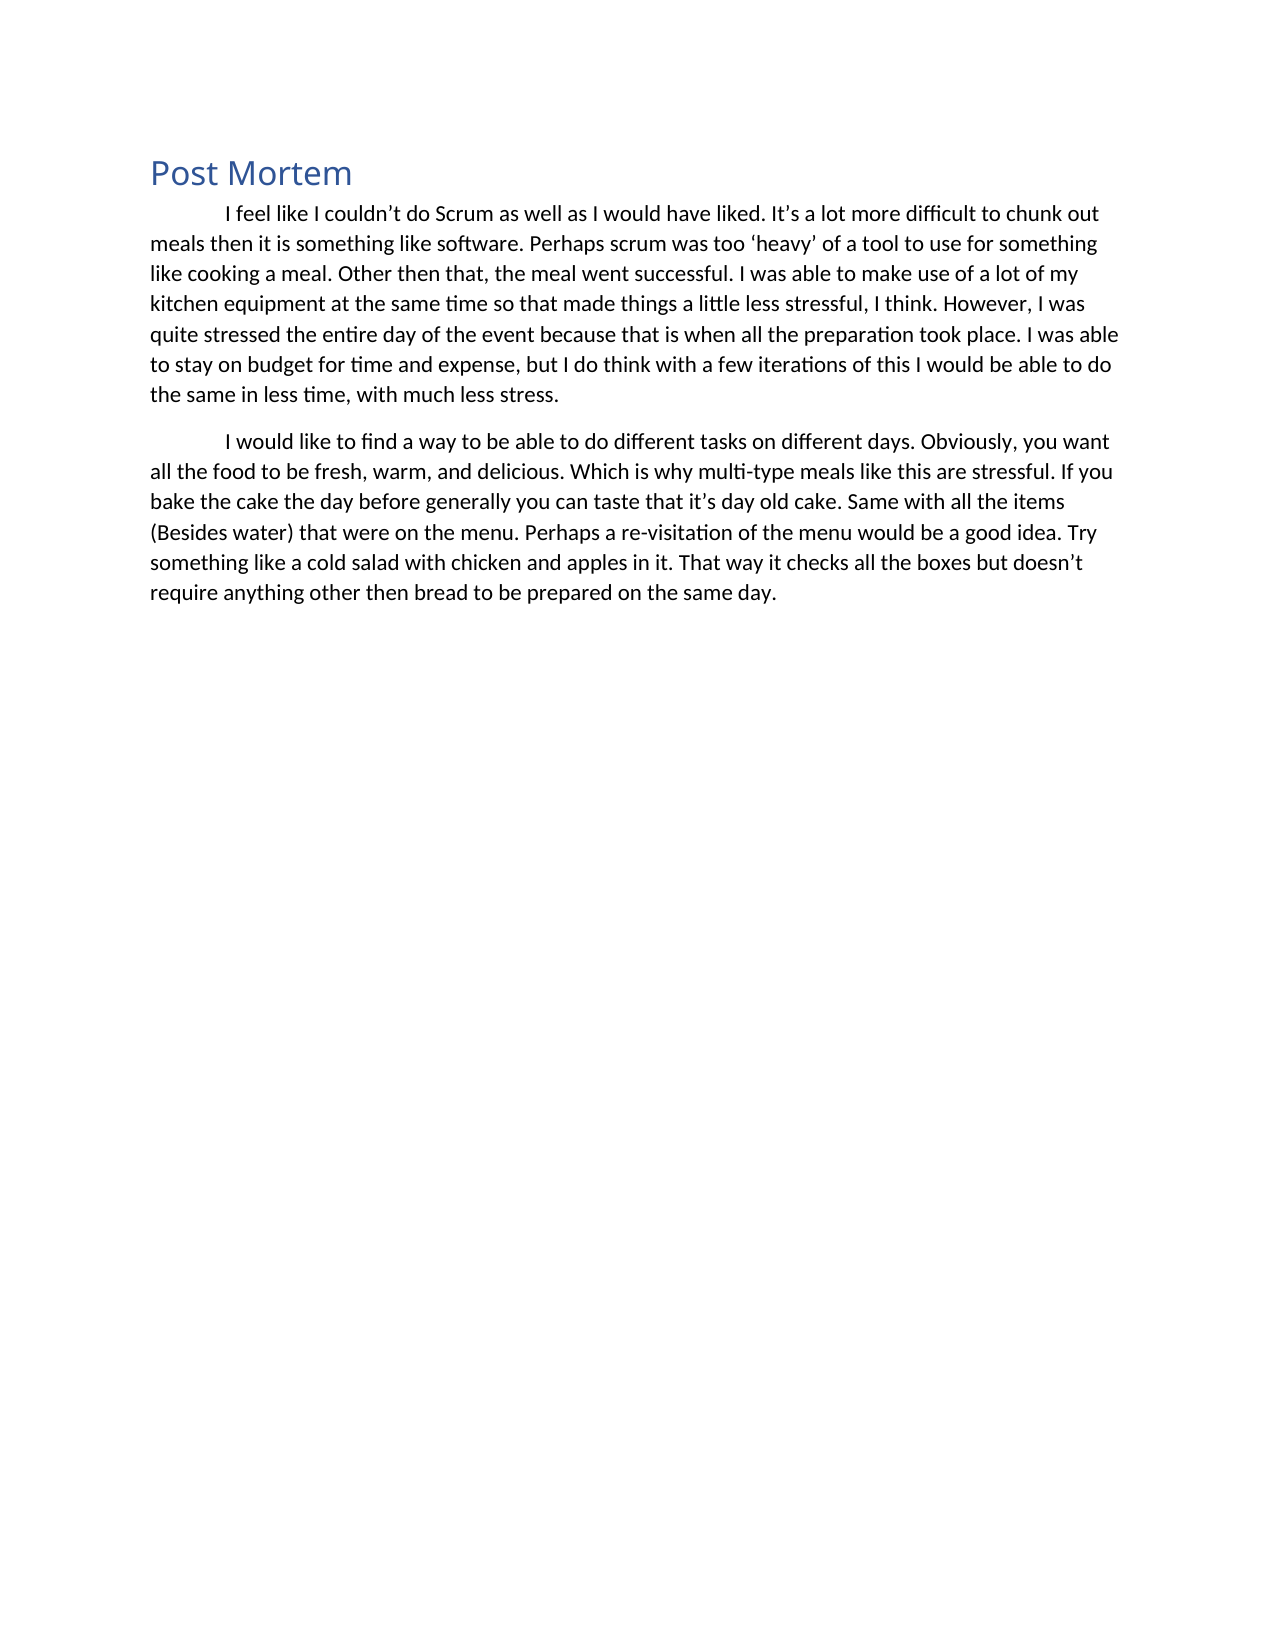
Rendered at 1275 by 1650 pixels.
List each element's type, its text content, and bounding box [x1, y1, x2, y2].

text I would like to find a way to be able to do different tasks on different days. Obviously, you want all the food to be fresh, warm, and delicious. Which is why multi-type meals like this are stressful. If you bake the cake the day before generally you can taste that it’s day old cake. Same with all the items (Besides water) that were on the menu. Perhaps a re-visitation of the menu would be a good idea. Try something like a cold salad with chicken and apples in it. That way it checks all the boxes but doesn’t require anything other then bread to be prepared on the same day. [150, 427, 1125, 606]
text I feel like I couldn’t do Scrum as well as I would have liked. It’s a lot more difficult to chunk out meals then it is something like software. Perhaps scrum was too ‘heavy’ of a tool to use for something like cooking a meal. Other then that, the meal went successful. I was able to make use of a lot of my kitchen equipment at the same time so that made things a little less stressful, I think. However, I was quite stressed the entire day of the event because that is when all the preparation took place. I was able to stay on budget for time and expense, but I do think with a few iterations of this I would be able to do the same in less time, with much less stress. [150, 199, 1125, 408]
subtitle Post Mortem [150, 150, 1125, 195]
